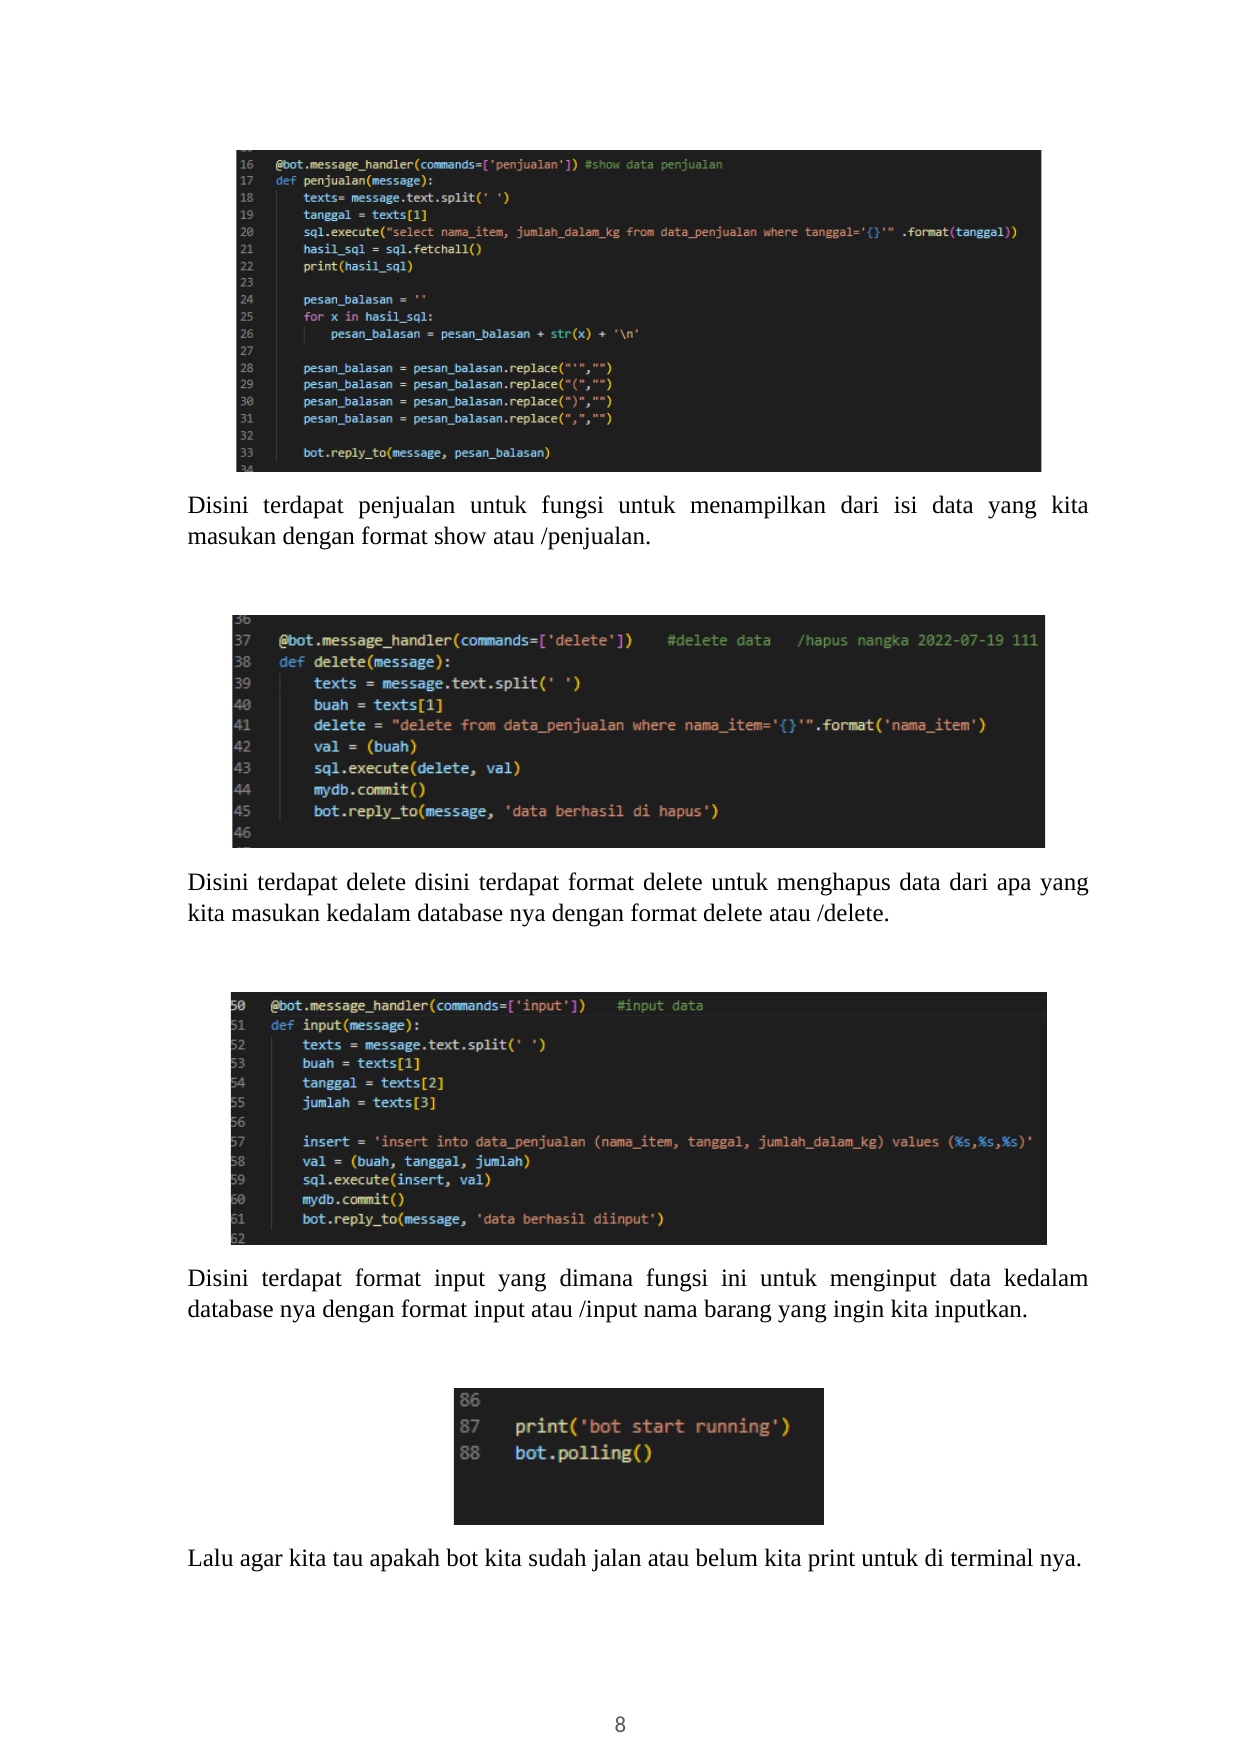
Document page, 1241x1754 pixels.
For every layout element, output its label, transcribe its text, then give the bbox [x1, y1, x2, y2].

picture [453, 1388, 824, 1525]
text Disini terdapat format input yang dimana fungsi ini untuk menginput data kedalam database nya dengan format input atau /input nama barang yang ingin kita inputkan. [187, 1263, 1090, 1323]
picture [230, 992, 1047, 1245]
text Disini terdapat penjualan untuk fungsi untuk menampilkan dari isi data yang kita masukan dengan format show atau /penjualan. [187, 490, 1090, 550]
picture [232, 615, 1046, 848]
text Lalu agar kita tau apakah bot kita sudah jalan atau belum kita print untuk di terminal nya. [187, 1543, 1090, 1572]
picture [236, 150, 1042, 472]
text Disini terdapat delete disini terdapat format delete untuk menghapus data dari apa yang kita masukan kedalam database nya dengan format delete atau /delete. [187, 867, 1090, 926]
